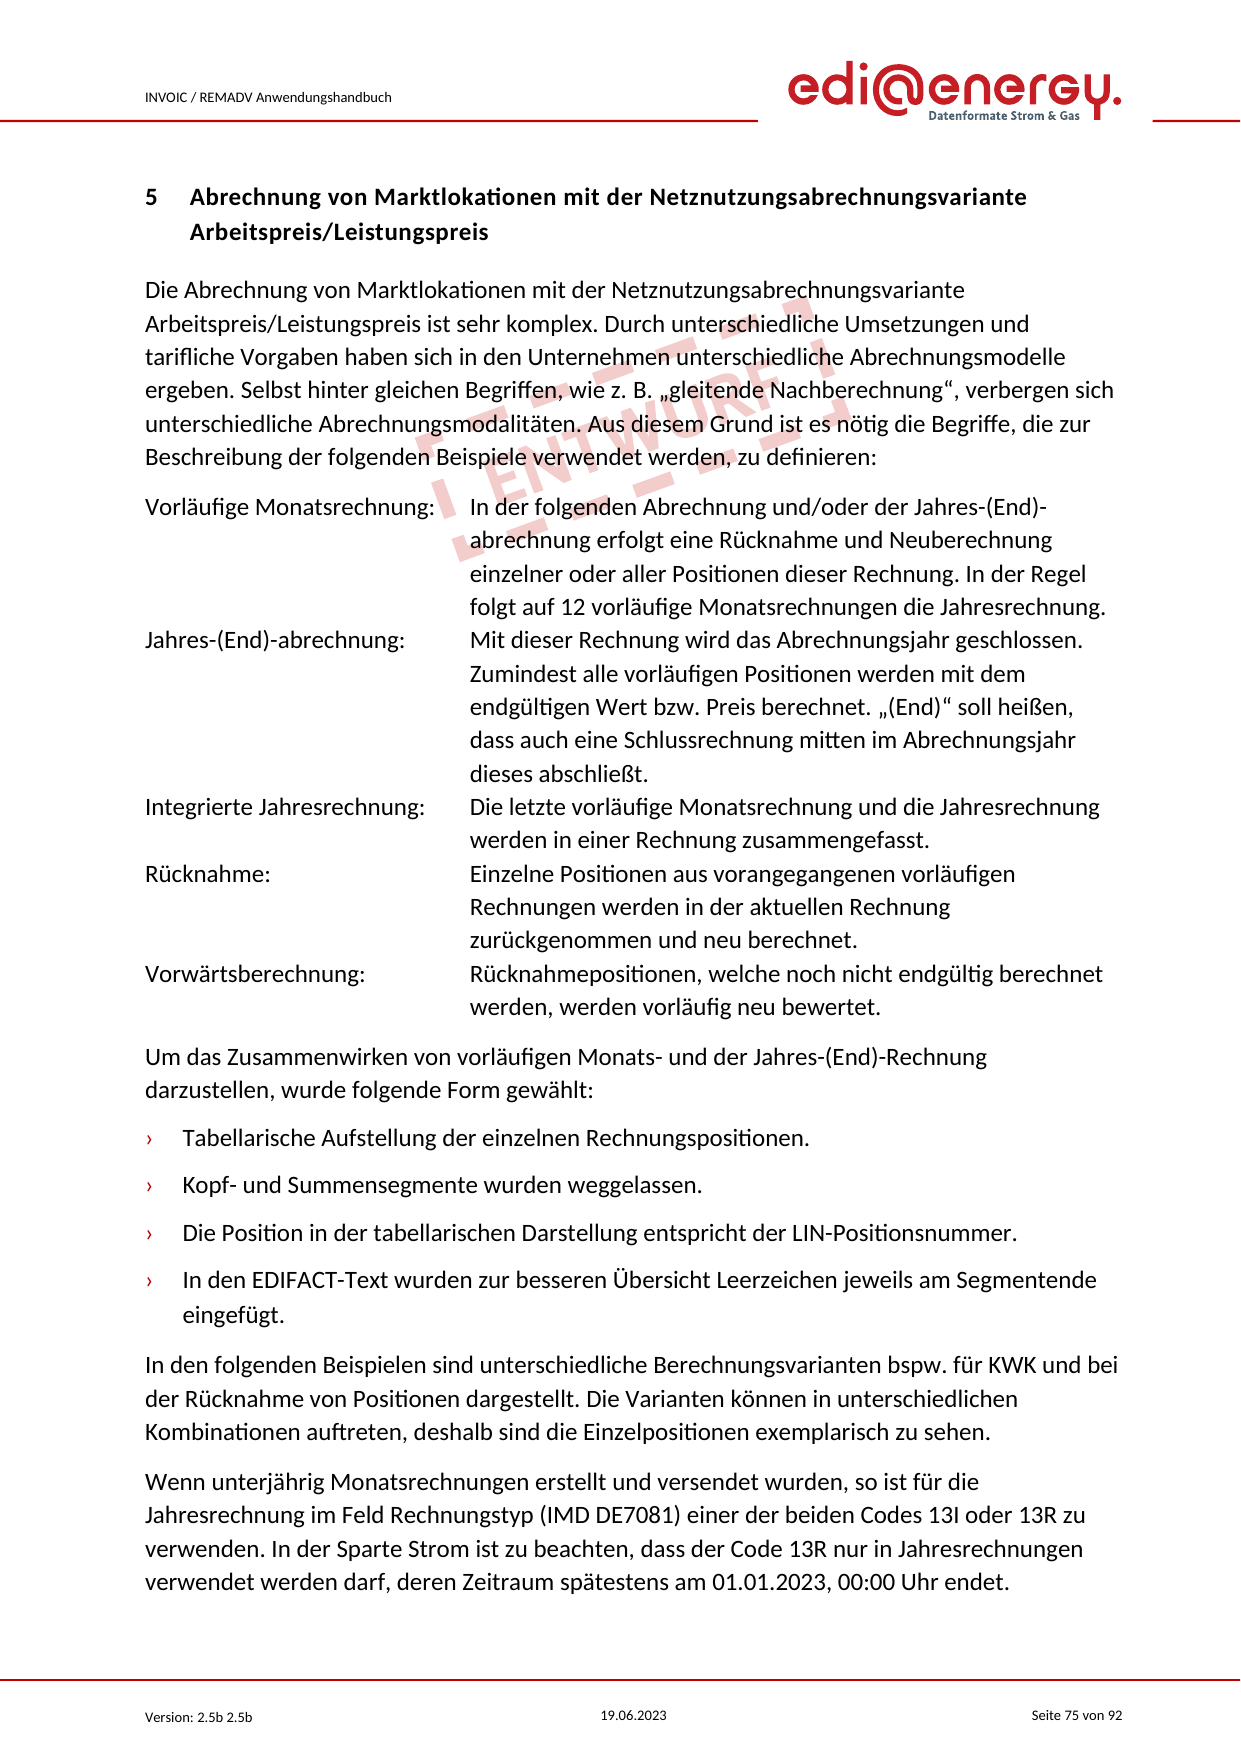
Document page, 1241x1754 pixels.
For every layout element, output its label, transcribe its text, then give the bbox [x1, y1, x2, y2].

text Vorläufige Monatsrechnung: In der folgenden Abrechnung und/oder der Jahres-(End)-abrechnung erfolgt eine Rücknahme und Neuberechnung einzelner oder aller Positionen dieser Rechnung. In der Regel folgt auf 12 vorläufige Monatsrechnungen die Jahresrechnung. [145, 488, 1122, 622]
text Jahres-(End)-abrechnung: Mit dieser Rechnung wird das Abrechnungsjahr geschlossen. Zumindest alle vorläufigen Positionen werden mit dem endgültigen Wert bzw. Preis berechnet. „(End)“ soll heißen, dass auch eine Schlussrechnung mitten im Abrechnungsjahr dieses abschließt. [145, 622, 1122, 788]
text Die Abrechnung von Marktlokationen mit der Netznutzungsabrechnungsvariante Arbeitspreis/Leistungspreis ist sehr komplex. Durch unterschiedliche Umsetzungen und tarifliche Vorgaben haben sich in den Unternehmen unterschiedliche Abrechnungsmodelle ergeben. Selbst hinter gleichen Begriffen, wie z. B. „gleitende Nachberechnung“, verbergen sich unterschiedliche Abrechnungsmodalitäten. Aus diesem Grund ist es nötig die Begriffe, die zur Beschreibung der folgenden Beispiele verwendet werden, zu definieren: [145, 272, 1122, 472]
text Rücknahme: Einzelne Positionen aus vorangegangenen vorläufigen Rechnungen werden in der aktuellen Rechnung zurückgenommen und neu berechnet. [145, 855, 1122, 955]
text Wenn unterjährig Monatsrechnungen erstellt und versendet wurden, so ist für die Jahresrechnung im Feld Rechnungstyp (IMD DE7081) einer der beiden Codes 13I oder 13R zu verwenden. In der Sparte Strom ist zu beachten, dass der Code 13R nur in Jahresrechnungen verwendet werden darf, deren Zeitraum spätestens am 01.01.2023, 00:00 Uhr endet. [145, 1463, 1122, 1597]
list In den EDIFACT-Text wurden zur besseren Übersicht Leerzeichen jeweils am Segmentende eingefügt. [145, 1264, 1122, 1330]
list Tabellarische Aufstellung der einzelnen Rechnungspositionen. [145, 1122, 1122, 1152]
subtitle Abrechnung von Marktlokationen mit der Netznutzungsabrechnungsvariante Arbeitspreis/Leistungspreis [145, 181, 1122, 247]
list Die Position in der tabellarischen Darstellung entspricht der LIN-Positionsnummer. [145, 1217, 1122, 1247]
text In den folgenden Beispielen sind unterschiedliche Berechnungsvarianten bspw. für KWK und bei der Rücknahme von Positionen dargestellt. Die Varianten können in unterschiedlichen Kombinationen auftreten, deshalb sind die Einzelpositionen exemplarisch zu sehen. [145, 1347, 1122, 1447]
text Vorwärtsberechnung: Rücknahmepositionen, welche noch nicht endgültig berechnet werden, werden vorläufig neu bewertet. [145, 955, 1122, 1022]
list Kopf- und Summensegmente wurden weggelassen. [145, 1169, 1122, 1200]
text Um das Zusammenwirken von vorläufigen Monats- und der Jahres-(End)-Rechnung darzustellen, wurde folgende Form gewählt: [145, 1038, 1122, 1105]
text Integrierte Jahresrechnung: Die letzte vorläufige Monatsrechnung und die Jahresrechnung werden in einer Rechnung zusammengefasst. [145, 788, 1122, 855]
